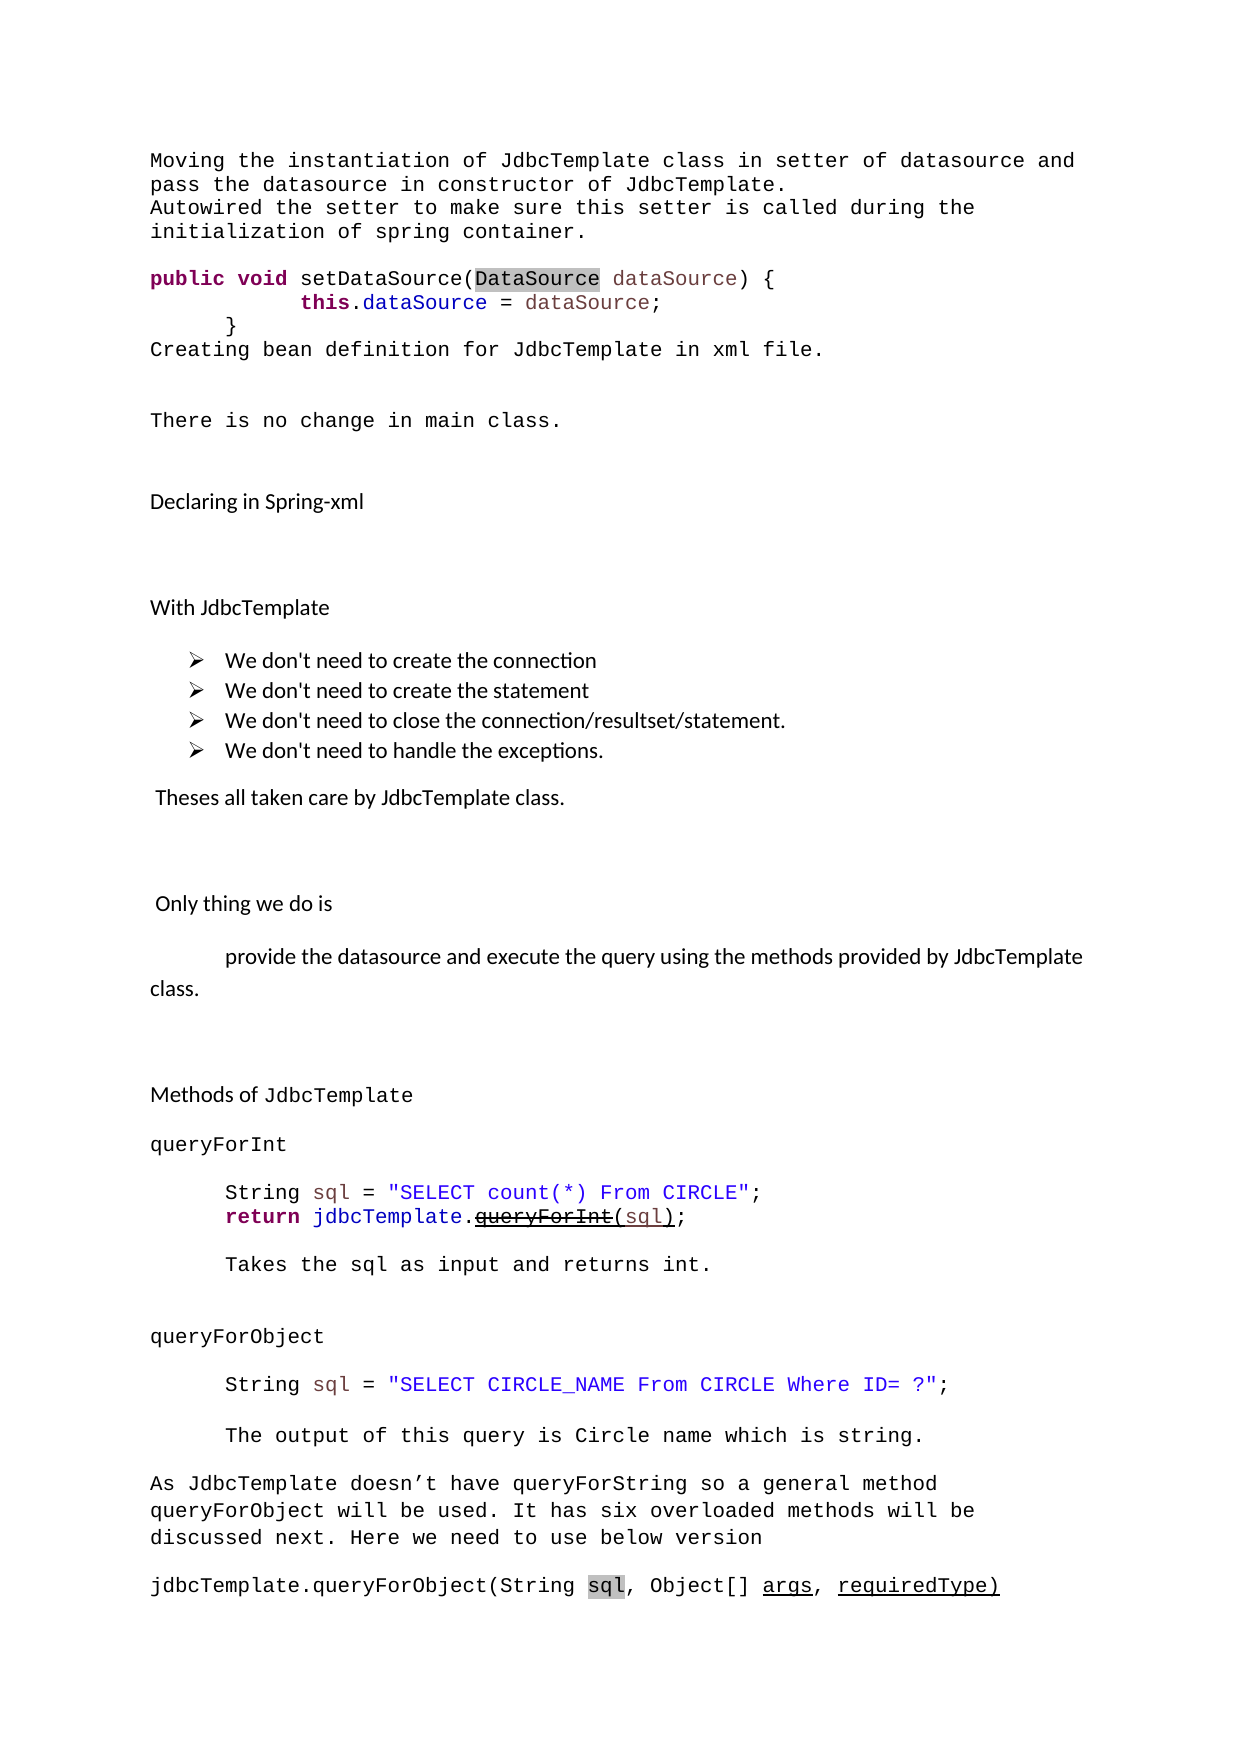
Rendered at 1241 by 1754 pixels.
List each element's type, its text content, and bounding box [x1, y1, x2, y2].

text provide the datasource and execute the query using the methods provided by JdbcTemplate class. [150, 942, 1090, 1003]
text Only thing we do is [150, 889, 1090, 917]
text Takes the sql as input and returns int. [150, 1254, 1090, 1278]
text String sql = "SELECT count(*) From CIRCLE"; [150, 1182, 1090, 1206]
text jdbcTemplate.queryForObject(String sql, Object[] args, requiredType) [625, 1575, 1090, 1599]
text String sql = "SELECT CIRCLE_NAME From CIRCLE Where ID= ?"; [150, 1374, 1090, 1397]
text Autowired the setter to make sure this setter is called during the initialization of spring container. [150, 197, 1090, 244]
list We don't need to close the connection/resultset/statement. [187, 706, 1090, 734]
text public void setDataSource(DataSource dataSource) { [600, 268, 1090, 292]
text public void setDataSource(DataSource dataSource) { [150, 268, 475, 292]
text There is no change in main class. [150, 410, 1090, 434]
text Methods of JdbcTemplate [150, 1081, 1090, 1109]
list We don't need to handle the exceptions. [187, 736, 1090, 764]
text Theses all taken care by JdbcTemplate class. [150, 783, 1090, 811]
text With JdbcTemplate [150, 593, 1090, 621]
text return jdbcTemplate.queryForInt(sql); [150, 1206, 1090, 1229]
text As JdbcTemplate doesn’t have queryForString so a general method queryForObject will be used. It has six overloaded methods will be discussed next. Here we need to use below version [150, 1473, 1090, 1551]
list We don't need to create the statement [187, 676, 1090, 704]
text Moving the instantiation of JdbcTemplate class in setter of datasource and pass the datasource in constructor of JdbcTemplate. [150, 150, 1090, 197]
text } [150, 316, 1090, 339]
text Creating bean definition for JdbcTemplate in xml file. [150, 339, 1090, 363]
text queryForInt [150, 1134, 1090, 1158]
text this.dataSource = dataSource; [150, 292, 1090, 316]
list We don't need to create the connection [187, 646, 1090, 674]
text queryForObject [150, 1326, 1090, 1349]
text The output of this query is Circle name which is string. [150, 1425, 1090, 1449]
text jdbcTemplate.queryForObject(String sql, Object[] args, requiredType) [150, 1575, 588, 1599]
text Declaring in Spring-xml [150, 487, 1090, 515]
